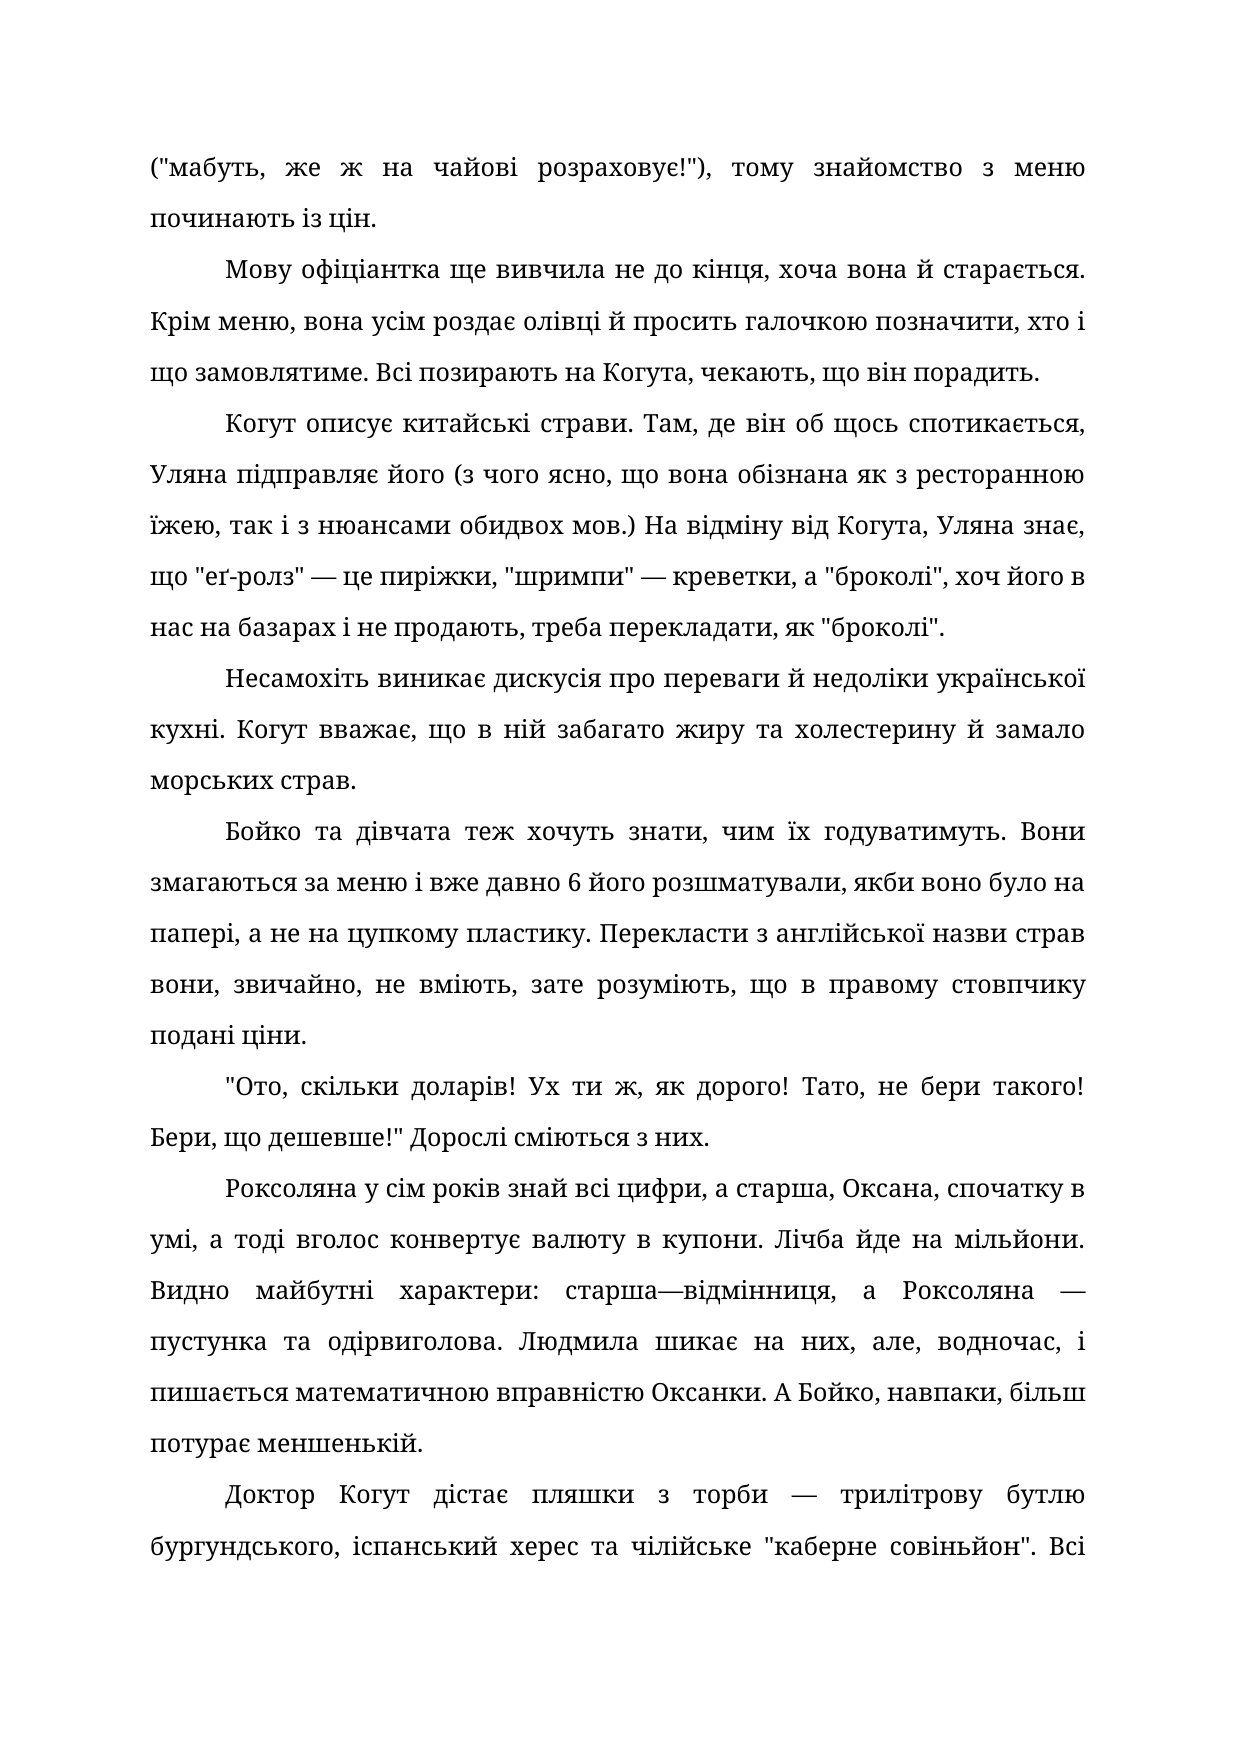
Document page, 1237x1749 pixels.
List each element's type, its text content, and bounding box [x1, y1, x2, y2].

text Несамохіть виникає дискусія про переваги й недоліки української кухні. Когут вважає, що в ній забагато жиру та холестерину й замало морських страв. [150, 660, 1086, 797]
text Бойко та дівчата теж хочуть знати, чим їх годуватимуть. Вони змагаються за меню і вже давно 6 його розшматували, якби воно було на папері, а не на цупкому пластику. Перекласти з англійської назви страв вони, звичайно, не вміють, зате розуміють, що в правому стовпчику подані ціни. [150, 813, 1086, 1052]
text Мову офіціантка ще вивчила не до кінця, хоча вона й старається. Крім меню, вона усім роздає олівці й просить галочкою позначити, хто і що замовлятиме. Всі позирають на Когута, чекають, що він порадить. [150, 252, 1086, 388]
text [150, 150, 1086, 235]
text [150, 1477, 1086, 1562]
text Когут описує китайські страви. Там, де він об щось спотикається, Уляна підправляє його (з чого ясно, що вона обізнана як з ресторанною їжею, так і з нюансами обидвох мов.) На відміну від Когута, Уляна знає, що "еґ-ролз" — це пиріжки, "шримпи" — креветки, а "броколі", хоч його в нас на базарах і не продають, треба перекладати, як "броколі". [150, 405, 1086, 643]
text "Ото, скільки доларів! Ух ти ж, як дорого! Тато, не бери такого! Бери, що дешевше!" Дорослі сміються з них. [150, 1069, 1086, 1154]
text Роксоляна у сім років знай всі цифри, а старша, Оксана, спочатку в умі, а тоді вголос конвертує валюту в купони. Лічба йде на мільйони. Видно майбутні характери: старша—відмінниця, а Роксоляна — пустунка та одірвиголова. Людмила шикає на них, але, водночас, і пишається математичною вправністю Оксанки. А Бойко, навпаки, більш потурає меншенькій. [150, 1171, 1086, 1460]
